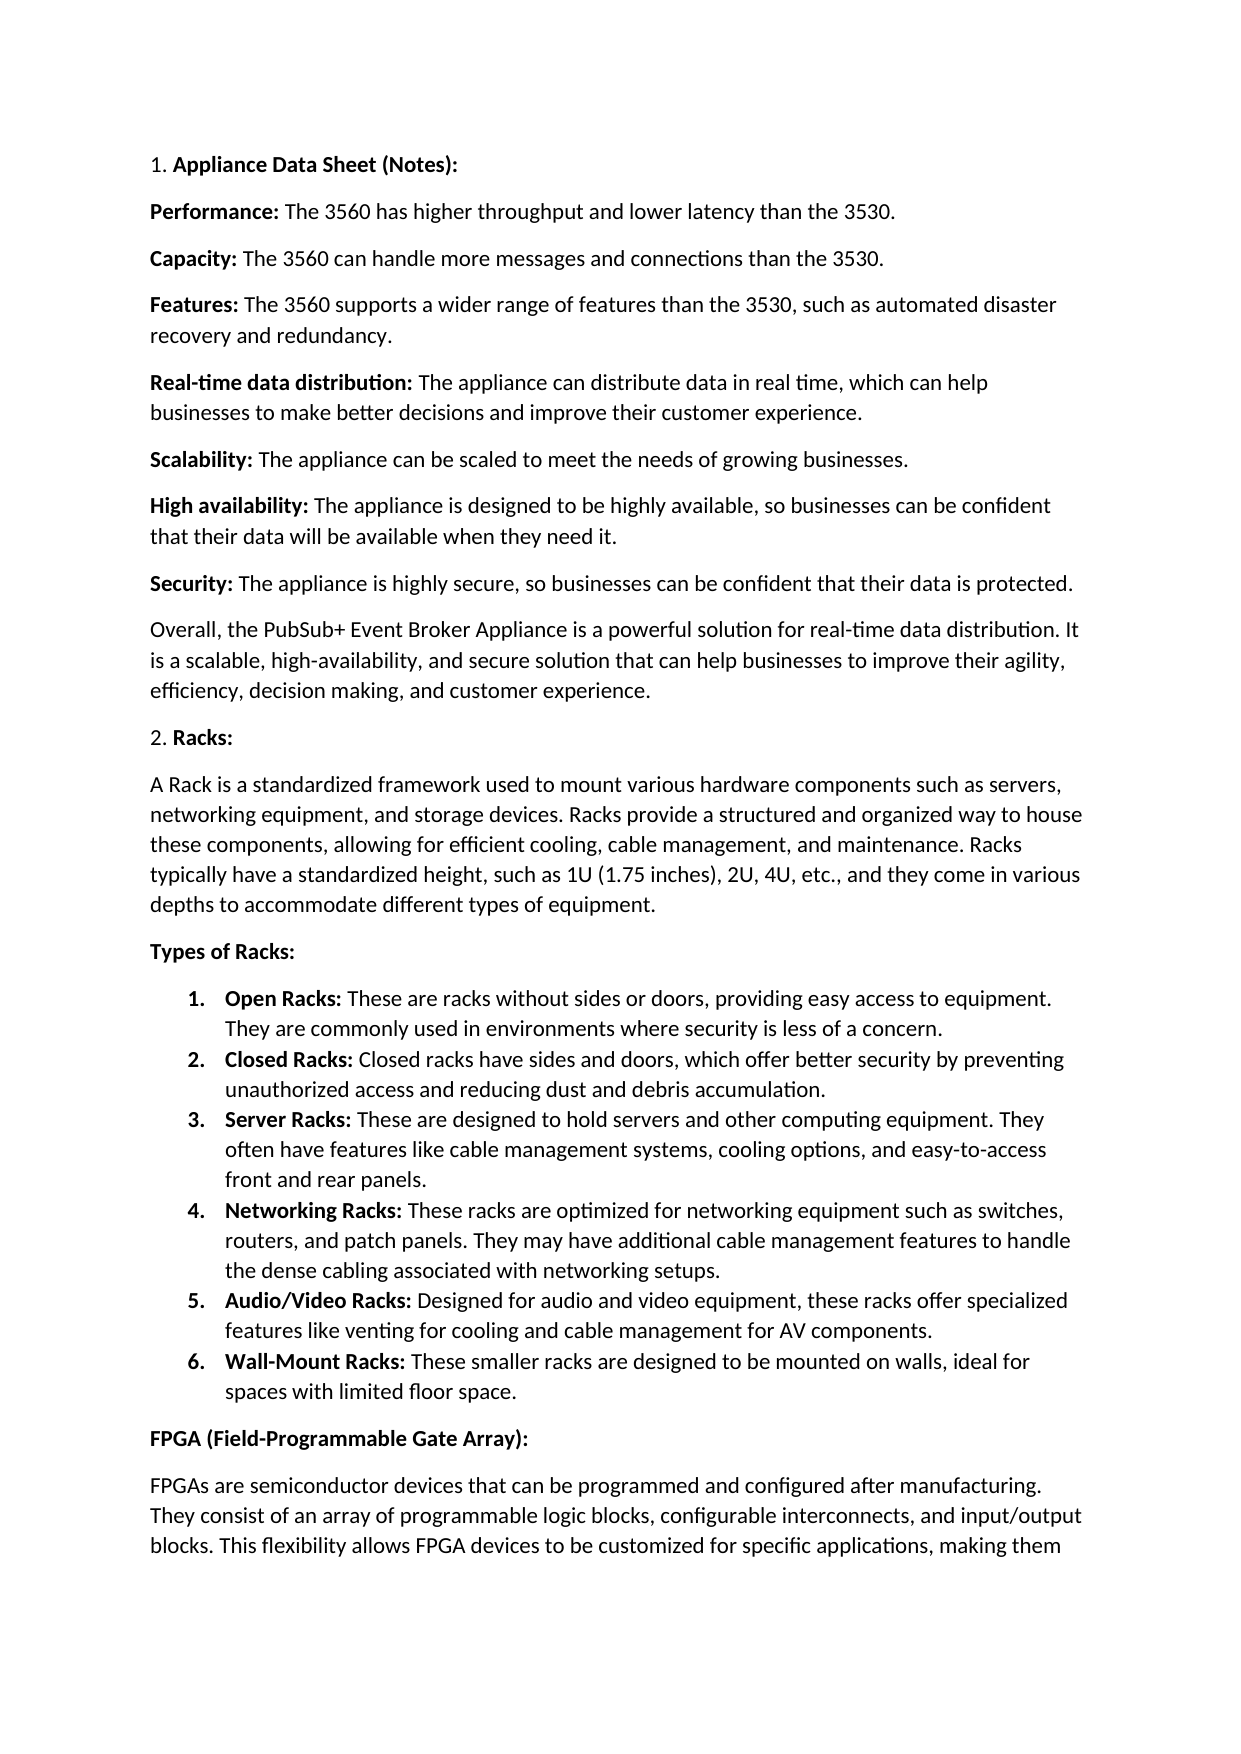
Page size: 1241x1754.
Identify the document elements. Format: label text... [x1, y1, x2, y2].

text Performance: The 3560 has higher throughput and lower latency than the 3530. [150, 197, 1090, 225]
text Security: The appliance is highly secure, so businesses can be confident that their data is protected. [150, 569, 1090, 597]
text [150, 1471, 1090, 1559]
text Real-time data distribution: The appliance can distribute data in real time, which can help businesses to make better decisions and improve their customer experience. [150, 368, 1090, 426]
list Server Racks: These are designed to hold servers and other computing equipment. They often have features like cable management systems, cooling options, and easy-to-access front and rear panels. [187, 1105, 1090, 1194]
text Capacity: The 3560 can handle more messages and connections than the 3530. [150, 244, 1090, 272]
text FPGA (Field-Programmable Gate Array): [150, 1424, 1090, 1452]
text 2. Racks: [150, 723, 1090, 751]
list Closed Racks: Closed racks have sides and doors, which offer better security by preventing unauthorized access and reducing dust and debris accumulation. [187, 1045, 1090, 1103]
text Scalability: The appliance can be scaled to meet the needs of growing businesses. [150, 445, 1090, 473]
list Networking Racks: These racks are optimized for networking equipment such as switches, routers, and patch panels. They may have additional cable management features to handle the dense cabling associated with networking setups. [187, 1196, 1090, 1284]
text 1. Appliance Data Sheet (Notes): [150, 150, 1090, 178]
text Features: The 3560 supports a wider range of features than the 3530, such as automated disaster recovery and redundancy. [150, 291, 1090, 349]
list Wall-Mount Racks: These smaller racks are designed to be mounted on walls, ideal for spaces with limited floor space. [187, 1347, 1090, 1405]
text A Rack is a standardized framework used to mount various hardware components such as servers, networking equipment, and storage devices. Racks provide a structured and organized way to house these components, allowing for efficient cooling, cable management, and maintenance. Racks typically have a standardized height, such as 1U (1.75 inches), 2U, 4U, etc., and they come in various depths to accommodate different types of equipment. [150, 770, 1090, 919]
text Overall, the PubSub+ Event Broker Appliance is a powerful solution for real-time data distribution. It is a scalable, high-availability, and secure solution that can help businesses to improve their agility, efficiency, decision making, and customer experience. [150, 616, 1090, 704]
text High availability: The appliance is designed to be highly available, so businesses can be confident that their data will be available when they need it. [150, 492, 1090, 550]
list Open Racks: These are racks without sides or doors, providing easy access to equipment. They are commonly used in environments where security is less of a concern. [187, 984, 1090, 1043]
text Types of Racks: [150, 937, 1090, 966]
list Audio/Video Racks: Designed for audio and video equipment, these racks offer specialized features like venting for cooling and cable management for AV components. [187, 1286, 1090, 1345]
